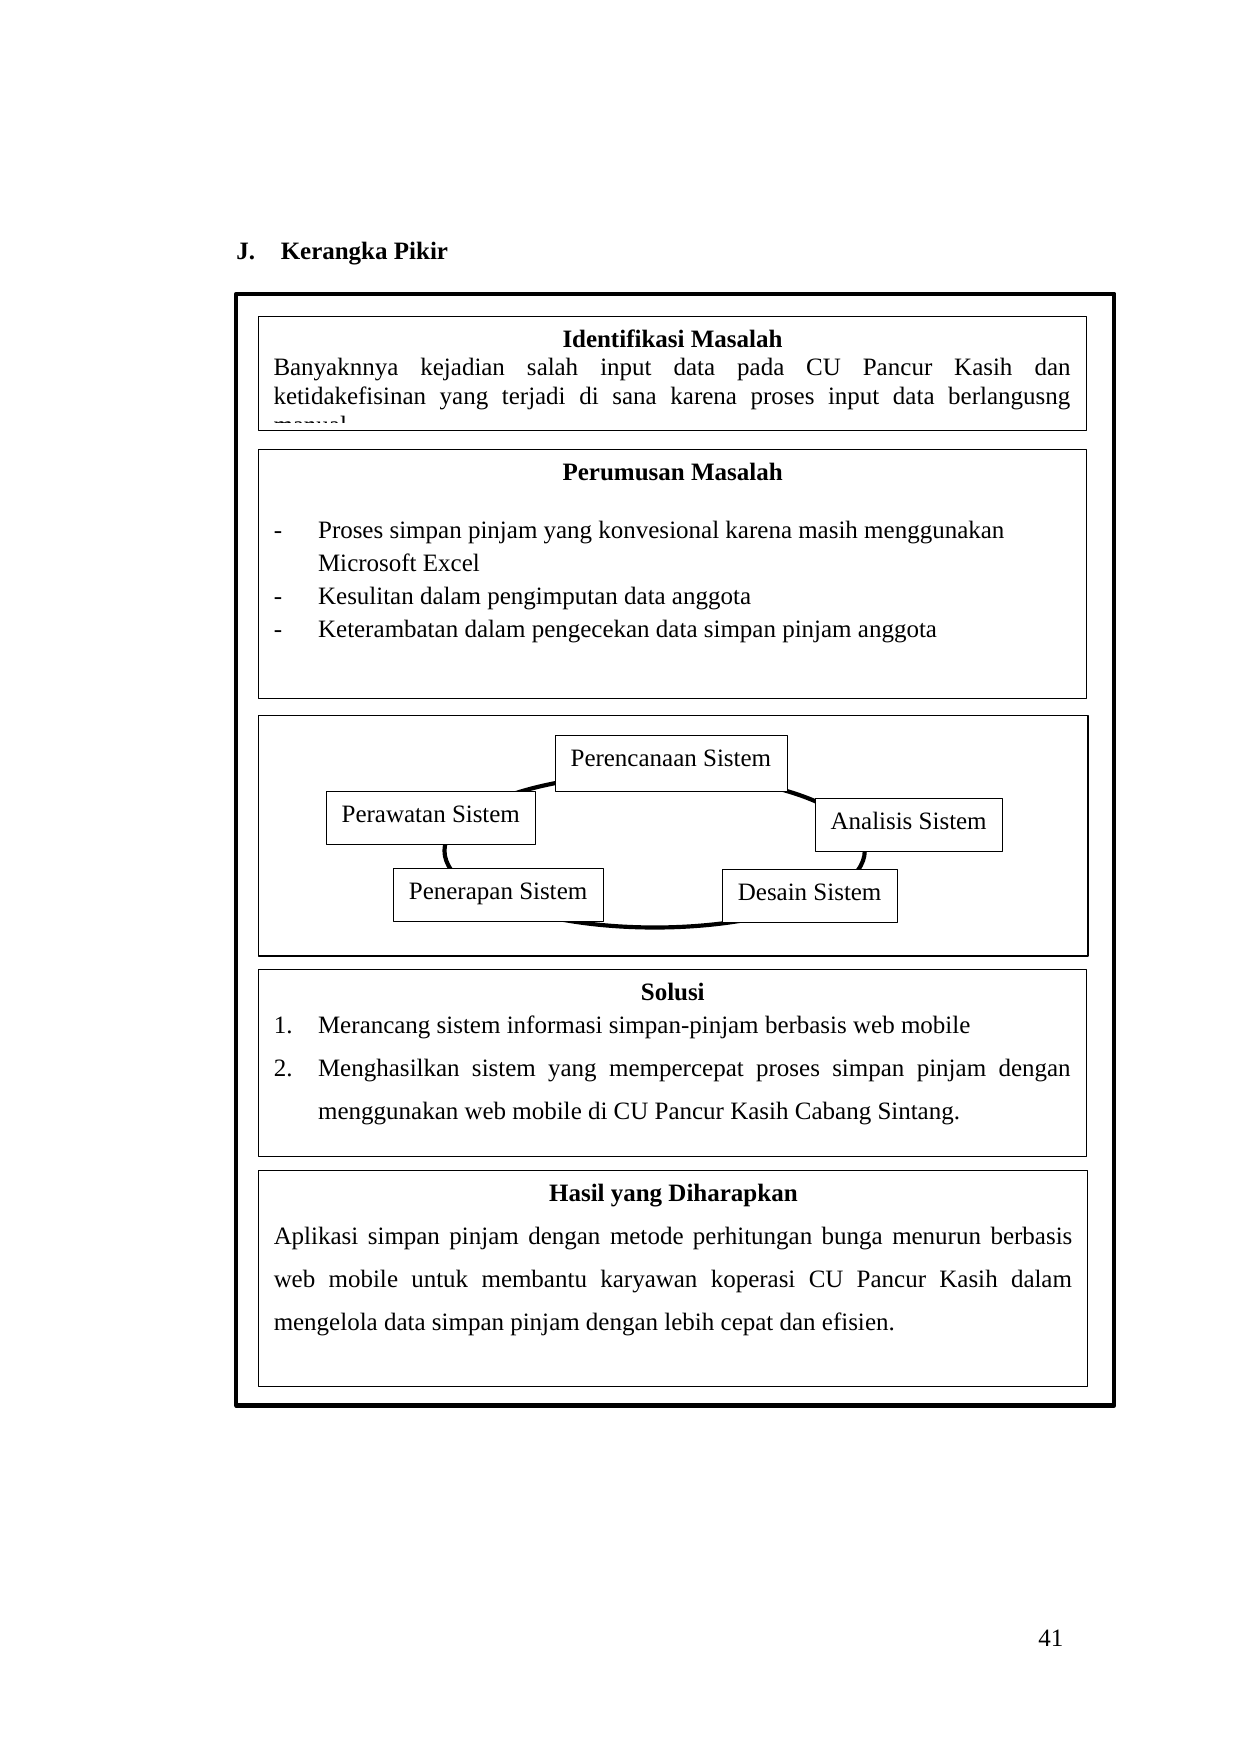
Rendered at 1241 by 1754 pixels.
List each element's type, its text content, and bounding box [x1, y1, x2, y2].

subtitle Kerangka Pikir [236, 236, 1063, 265]
